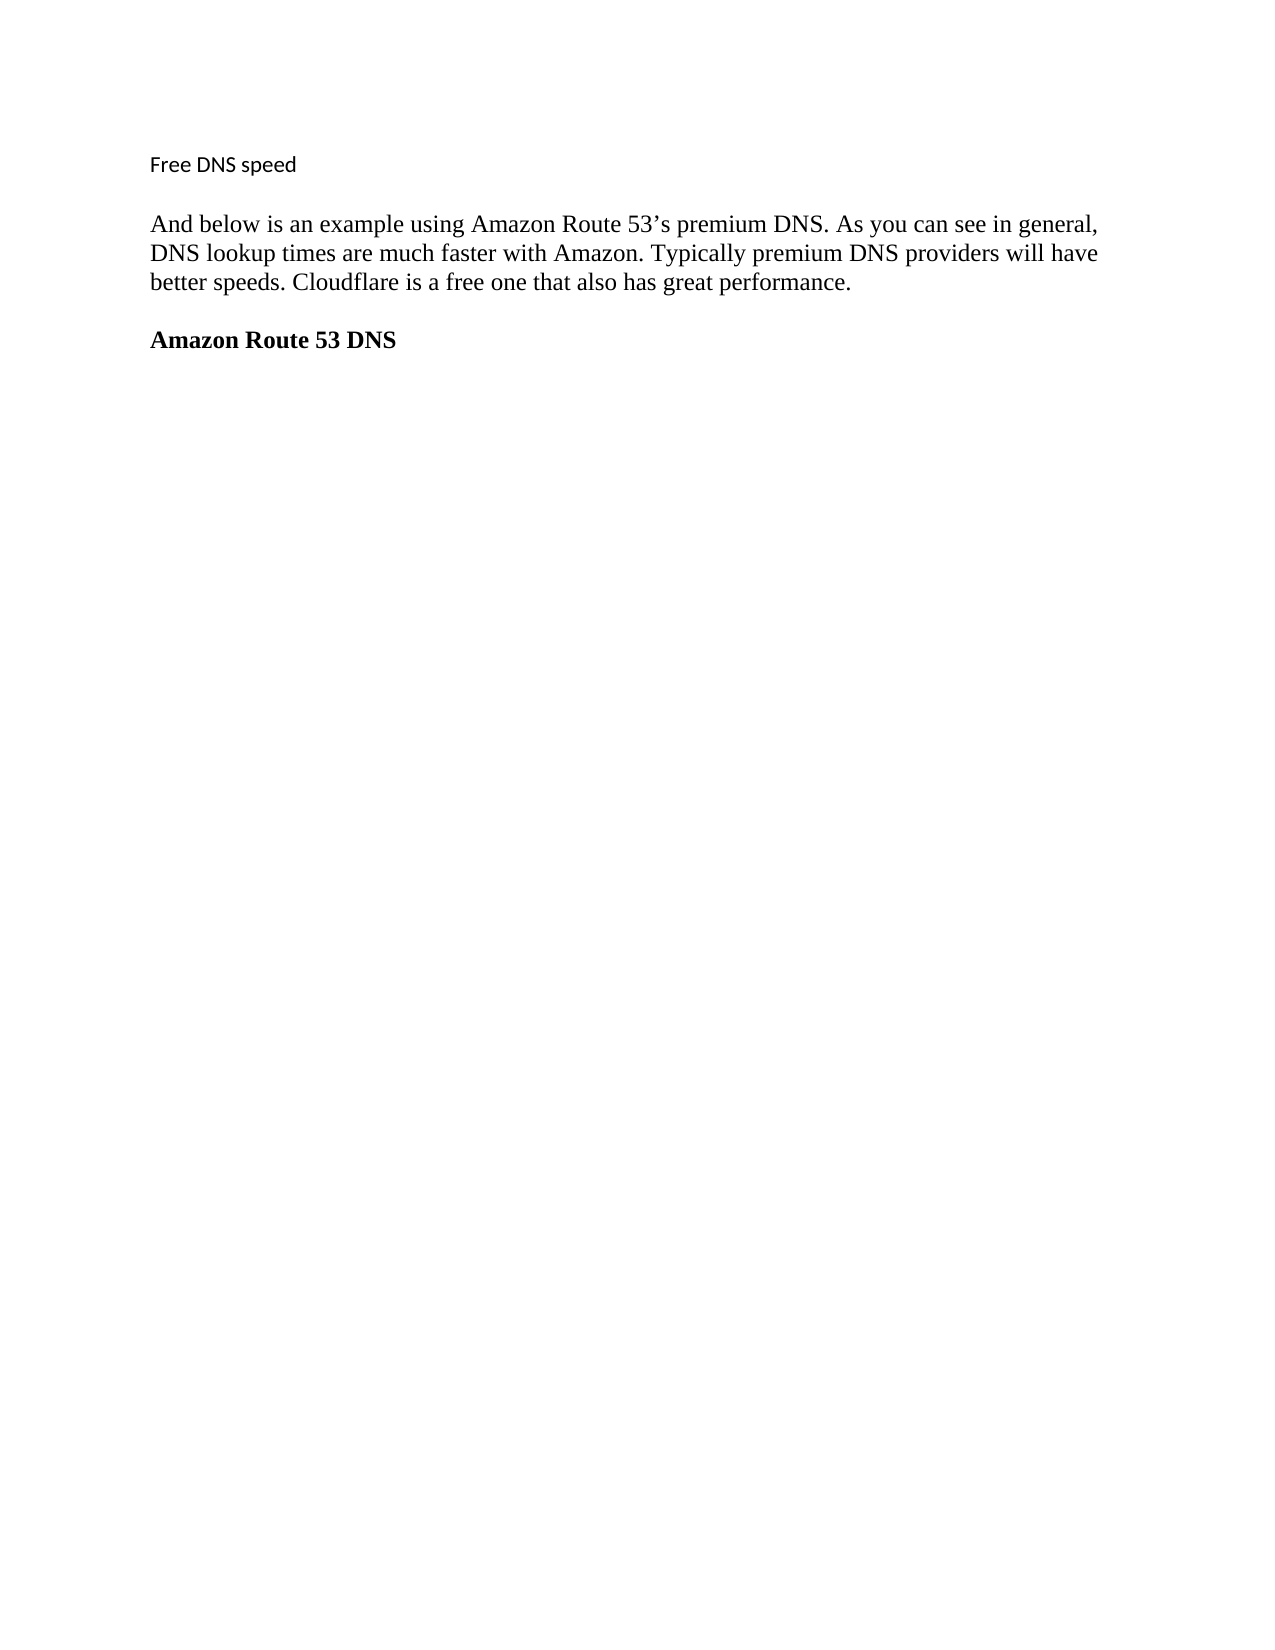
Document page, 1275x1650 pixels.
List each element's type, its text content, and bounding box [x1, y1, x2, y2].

text Free DNS speed [150, 150, 1125, 178]
text Amazon Route 53 DNS [150, 325, 1125, 353]
text And below is an example using Amazon Route 53’s premium DNS. As you can see in general, DNS lookup times are much faster with Amazon. Typically premium DNS providers will have better speeds. Cloudflare is a free one that also has great performance. [150, 209, 1125, 296]
